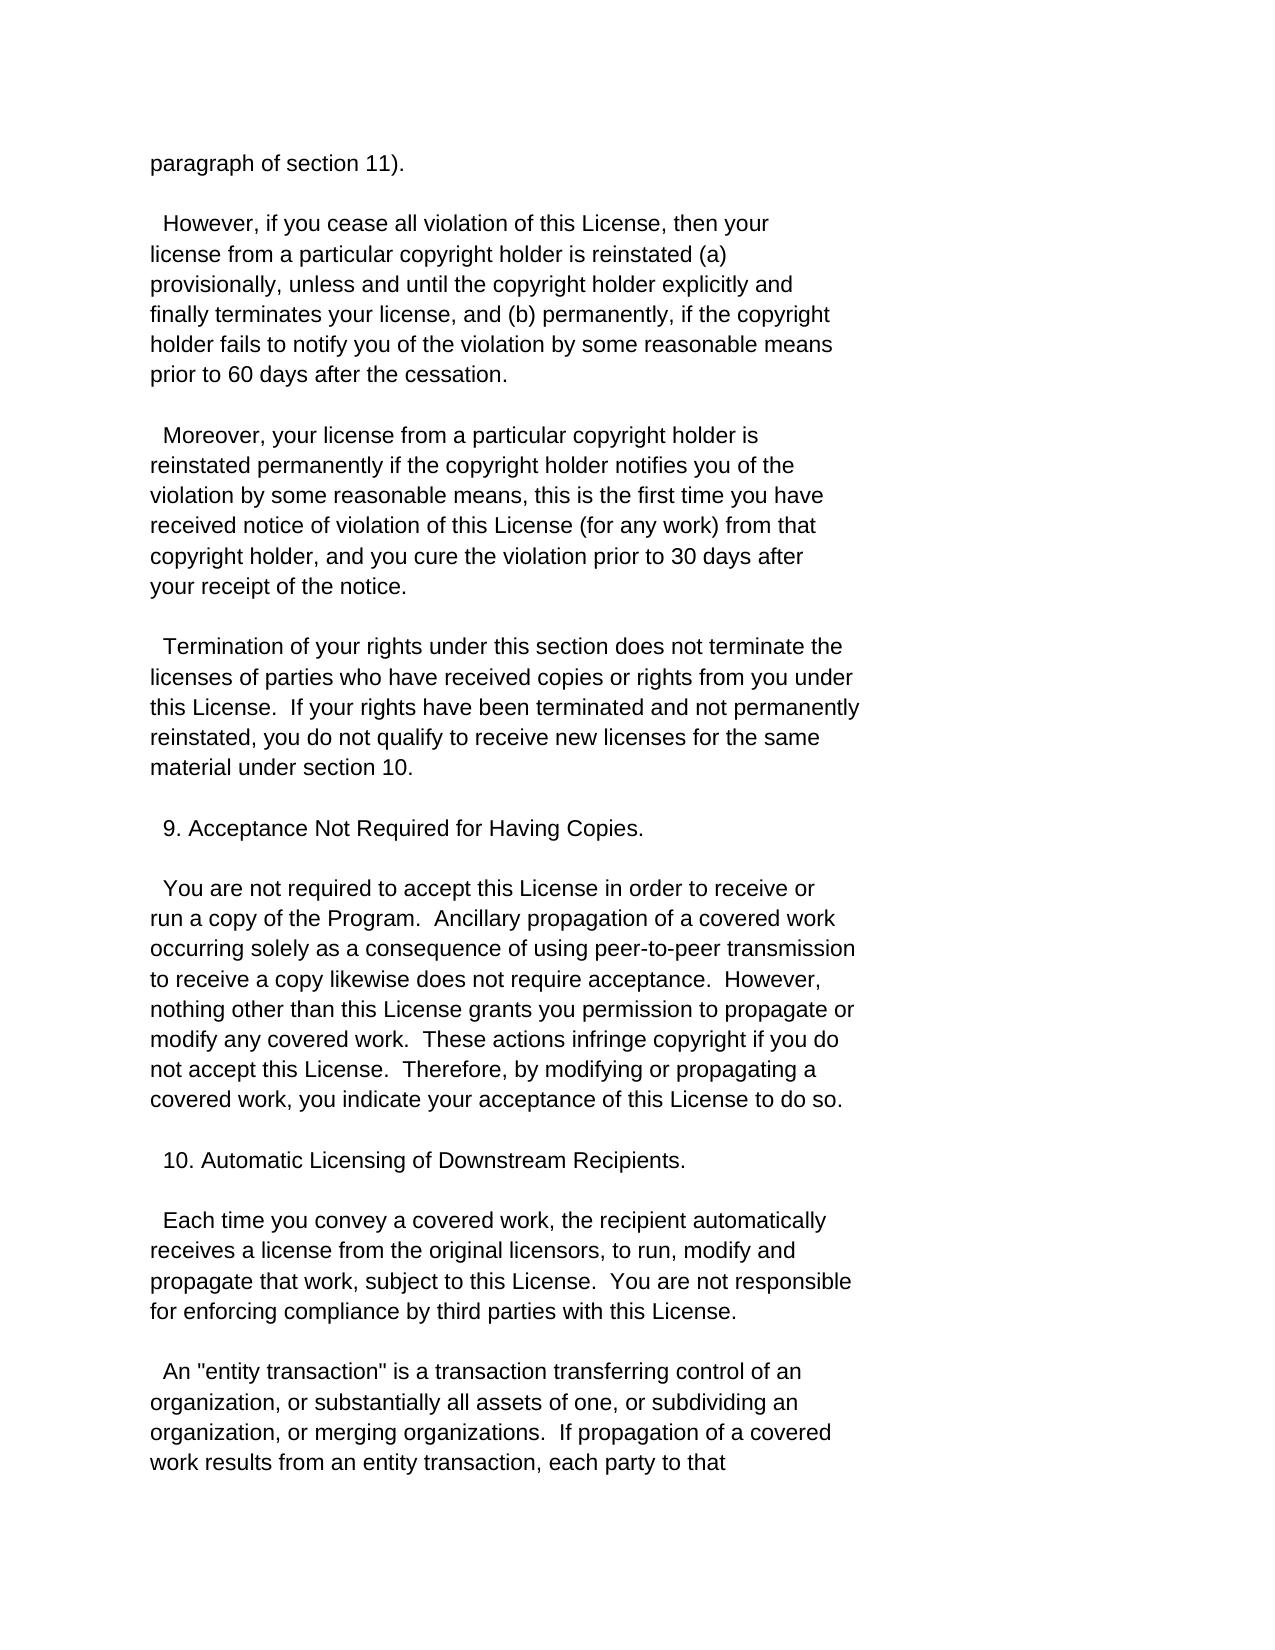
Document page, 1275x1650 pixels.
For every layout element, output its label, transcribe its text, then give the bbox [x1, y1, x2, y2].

text propagate that work, subject to this License. You are not responsible [150, 1268, 1125, 1294]
text license from a particular copyright holder is reinstated (a) [150, 241, 1125, 267]
text for enforcing compliance by third parties with this License. [150, 1298, 1125, 1324]
text occurring solely as a consequence of using peer-to-peer transmission [150, 935, 1125, 962]
text reinstated permanently if the copyright holder notifies you of the [150, 452, 1125, 478]
text run a copy of the Program. Ancillary propagation of a covered work [150, 905, 1125, 932]
text finally terminates your license, and (b) permanently, if the copyright [150, 301, 1125, 327]
text material under section 10. [150, 754, 1125, 781]
text organization, or merging organizations. If propagation of a covered [150, 1419, 1125, 1445]
text holder fails to notify you of the violation by some reasonable means [150, 331, 1125, 358]
text violation by some reasonable means, this is the first time you have [150, 482, 1125, 509]
text 9. Acceptance Not Required for Having Copies. [150, 814, 1125, 841]
text paragraph of section 11). [150, 150, 1125, 176]
text reinstated, you do not qualify to receive new licenses for the same [150, 724, 1125, 750]
text Each time you convey a covered work, the recipient automatically [150, 1207, 1125, 1234]
text to receive a copy likewise does not require acceptance. However, [150, 966, 1125, 992]
text work results from an entity transaction, each party to that [150, 1449, 1125, 1475]
text 10. Automatic Licensing of Downstream Recipients. [150, 1147, 1125, 1173]
text prior to 60 days after the cessation. [150, 361, 1125, 388]
text nothing other than this License grants you permission to propagate or [150, 996, 1125, 1022]
text An "entity transaction" is a transaction transferring control of an [150, 1358, 1125, 1385]
text organization, or substantially all assets of one, or subdividing an [150, 1388, 1125, 1415]
text receives a license from the original licensors, to run, modify and [150, 1237, 1125, 1264]
text received notice of violation of this License (for any work) from that [150, 512, 1125, 539]
text licenses of parties who have received copies or rights from you under [150, 663, 1125, 690]
text provisionally, unless and until the copyright holder explicitly and [150, 271, 1125, 297]
text Moreover, your license from a particular copyright holder is [150, 422, 1125, 448]
text not accept this License. Therefore, by modifying or propagating a [150, 1056, 1125, 1083]
text However, if you cease all violation of this License, then your [150, 210, 1125, 237]
text Termination of your rights under this section does not terminate the [150, 633, 1125, 660]
text You are not required to accept this License in order to receive or [150, 875, 1125, 901]
text covered work, you indicate your acceptance of this License to do so. [150, 1086, 1125, 1113]
text copyright holder, and you cure the violation prior to 30 days after [150, 543, 1125, 569]
text this License. If your rights have been terminated and not permanently [150, 694, 1125, 720]
text your receipt of the notice. [150, 573, 1125, 599]
text modify any covered work. These actions infringe copyright if you do [150, 1026, 1125, 1052]
